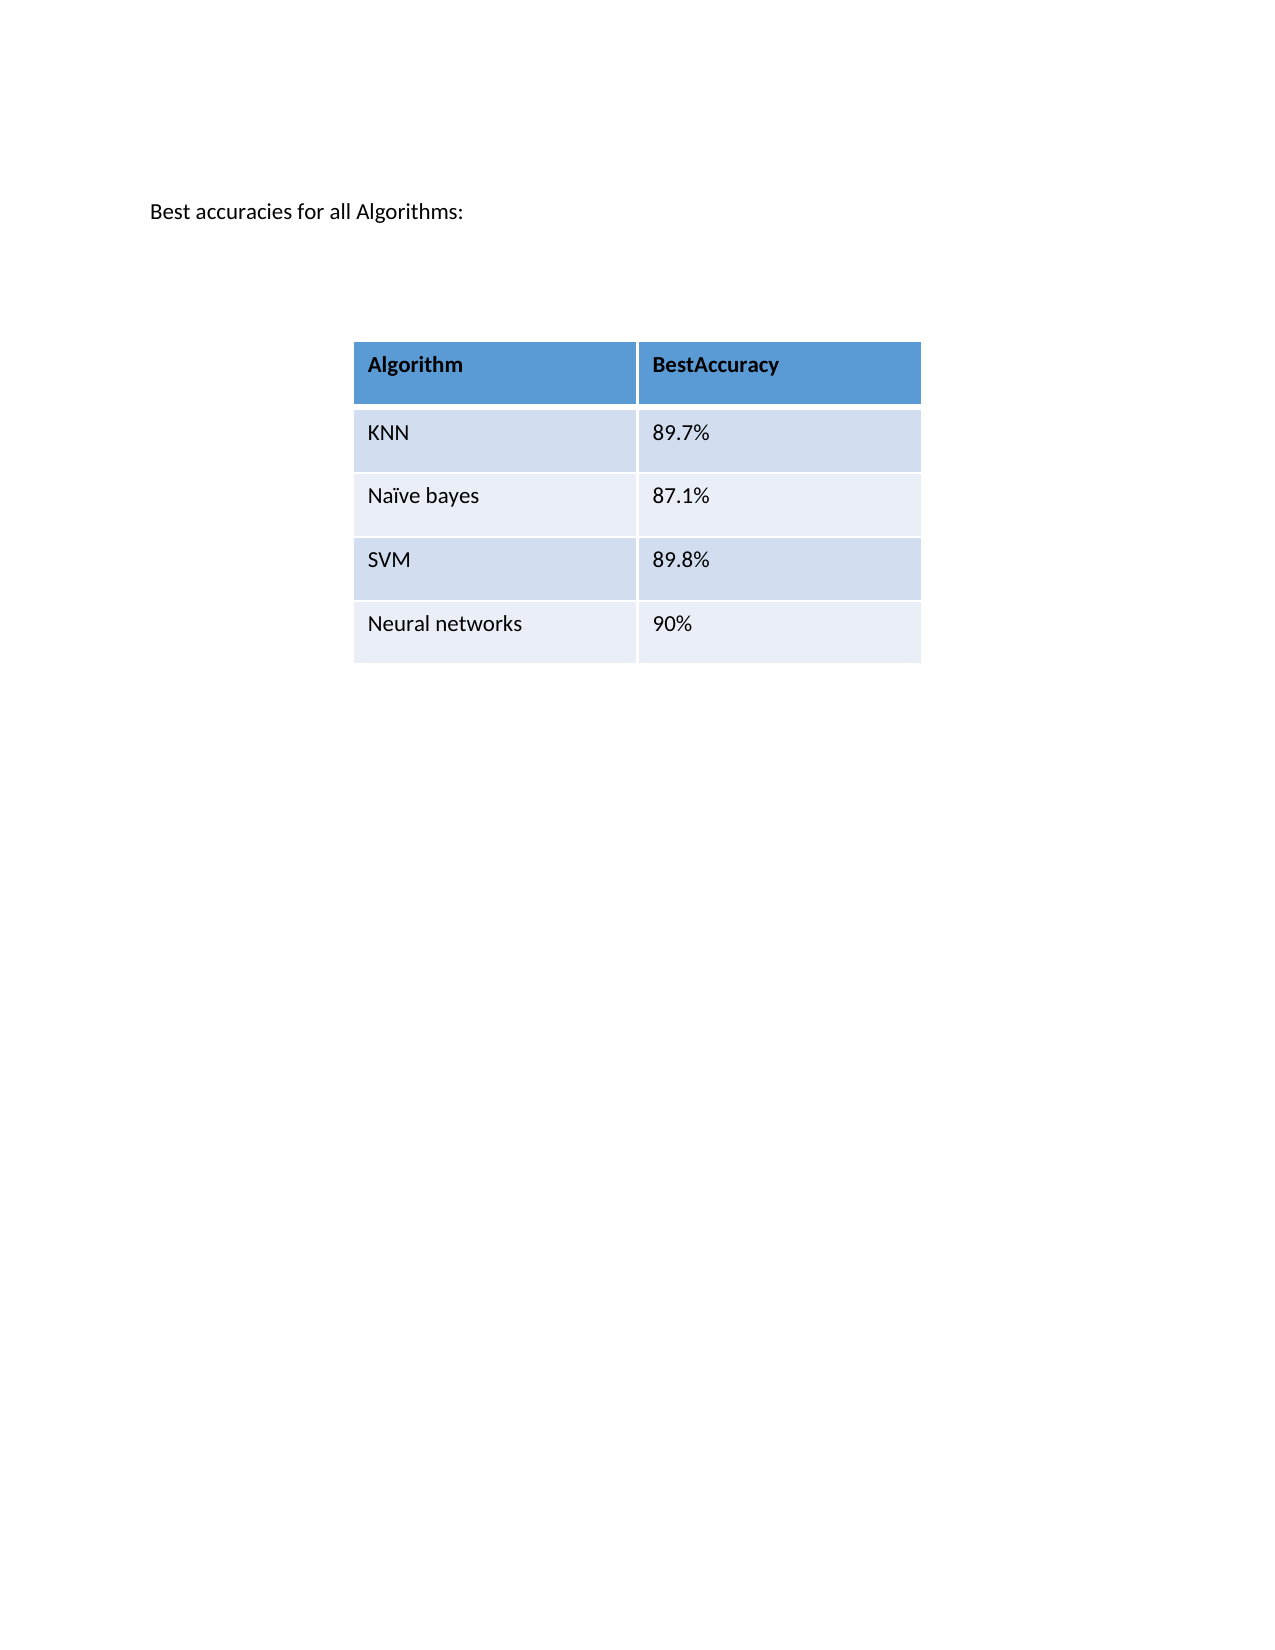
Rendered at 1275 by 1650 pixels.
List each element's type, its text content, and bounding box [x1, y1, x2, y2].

table_cell 89.7% [639, 410, 921, 472]
table_cell KNN [354, 410, 636, 472]
table_cell Naïve bayes [354, 474, 636, 536]
table_cell 89.8% [639, 538, 921, 600]
table_cell 90% [639, 602, 921, 663]
table_cell 87.1% [639, 474, 921, 536]
table_cell Neural networks [354, 602, 636, 663]
table_cell SVM [354, 538, 636, 600]
text Best accuracies for all Algorithms: [150, 197, 1125, 225]
table_header BestAccuracy [639, 342, 921, 404]
table_header Algorithm [354, 342, 636, 404]
